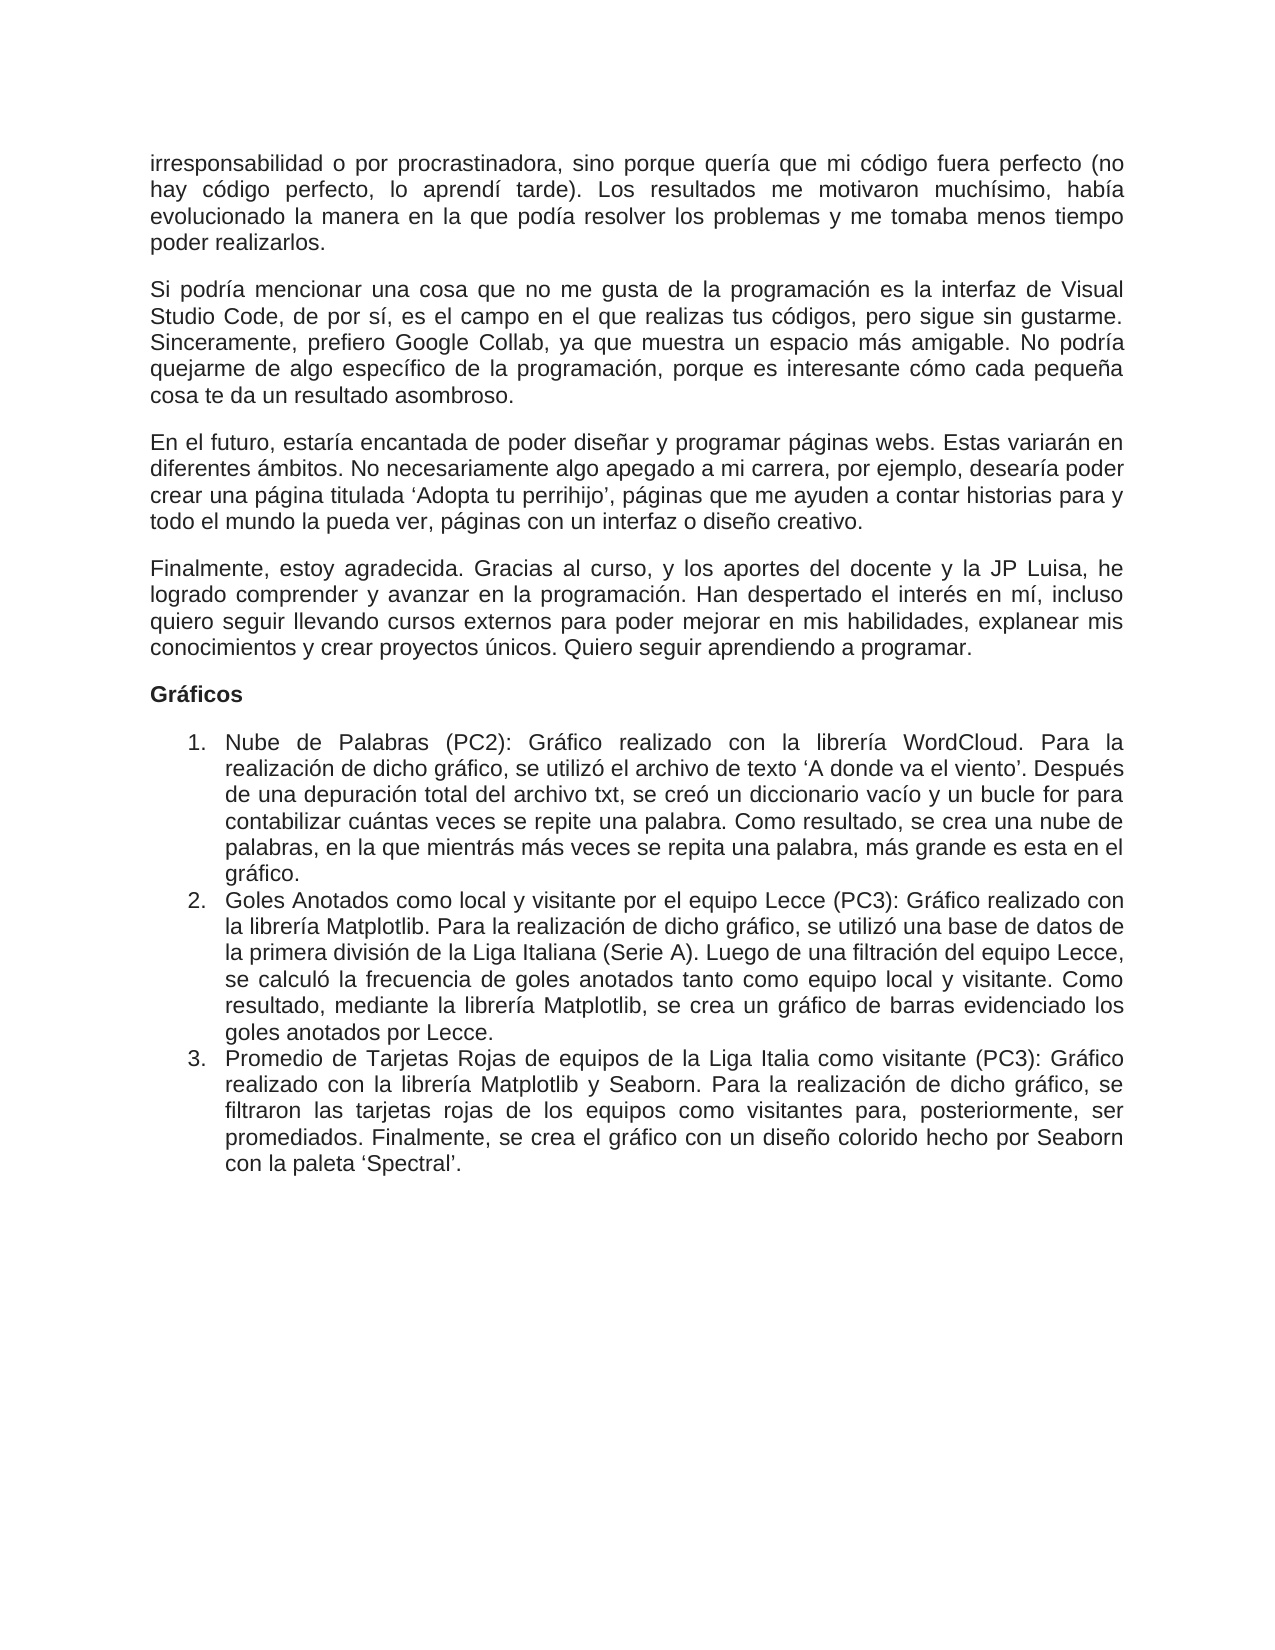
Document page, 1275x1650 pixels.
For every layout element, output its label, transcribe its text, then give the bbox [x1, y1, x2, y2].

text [150, 150, 1125, 255]
text Finalmente, estoy agradecida. Gracias al curso, y los aportes del docente y la JP Luisa, he logrado comprender y avanzar en la programación. Han despertado el interés en mí, incluso quiero seguir llevando cursos externos para poder mejorar en mis habilidades, explanear mis conocimientos y crear proyectos únicos. Quiero seguir aprendiendo a programar. [150, 555, 1125, 661]
text En el futuro, estaría encantada de poder diseñar y programar páginas webs. Estas variarán en diferentes ámbitos. No necesariamente algo apegado a mi carrera, por ejemplo, desearía poder crear una página titulada ‘Adopta tu perrihijo’, páginas que me ayuden a contar historias para y todo el mundo la pueda ver, páginas con un interfaz o diseño creativo. [150, 429, 1125, 534]
text Gráficos [150, 681, 1125, 708]
list Nube de Palabras (PC2): Gráfico realizado con la librería WordCloud. Para la realización de dicho gráfico, se utilizó el archivo de texto ‘A donde va el viento’. Después de una depuración total del archivo txt, se creó un diccionario vacío y un bucle for para contabilizar cuántas veces se repite una palabra. Como resultado, se crea una nube de palabras, en la que mientrás más veces se repita una palabra, más grande es esta en el gráfico. [187, 728, 1125, 887]
list Promedio de Tarjetas Rojas de equipos de la Liga Italia como visitante (PC3): Gráfico realizado con la librería Matplotlib y Seaborn. Para la realización de dicho gráfico, se filtraron las tarjetas rojas de los equipos como visitantes para, posteriormente, ser promediados. Finalmente, se crea el gráfico con un diseño colorido hecho por Seaborn con la paleta ‘Spectral’. [187, 1045, 1125, 1177]
list Goles Anotados como local y visitante por el equipo Lecce (PC3): Gráfico realizado con la librería Matplotlib. Para la realización de dicho gráfico, se utilizó una base de datos de la primera división de la Liga Italiana (Serie A). Luego de una filtración del equipo Lecce, se calculó la frecuencia de goles anotados tanto como equipo local y visitante. Como resultado, mediante la librería Matplotlib, se crea un gráfico de barras evidenciado los goles anotados por Lecce. [187, 887, 1125, 1045]
text Si podría mencionar una cosa que no me gusta de la programación es la interfaz de Visual Studio Code, de por sí, es el campo en el que realizas tus códigos, pero sigue sin gustarme. Sinceramente, prefiero Google Collab, ya que muestra un espacio más amigable. No podría quejarme de algo específico de la programación, porque es interesante cómo cada pequeña cosa te da un resultado asombroso. [150, 276, 1125, 408]
